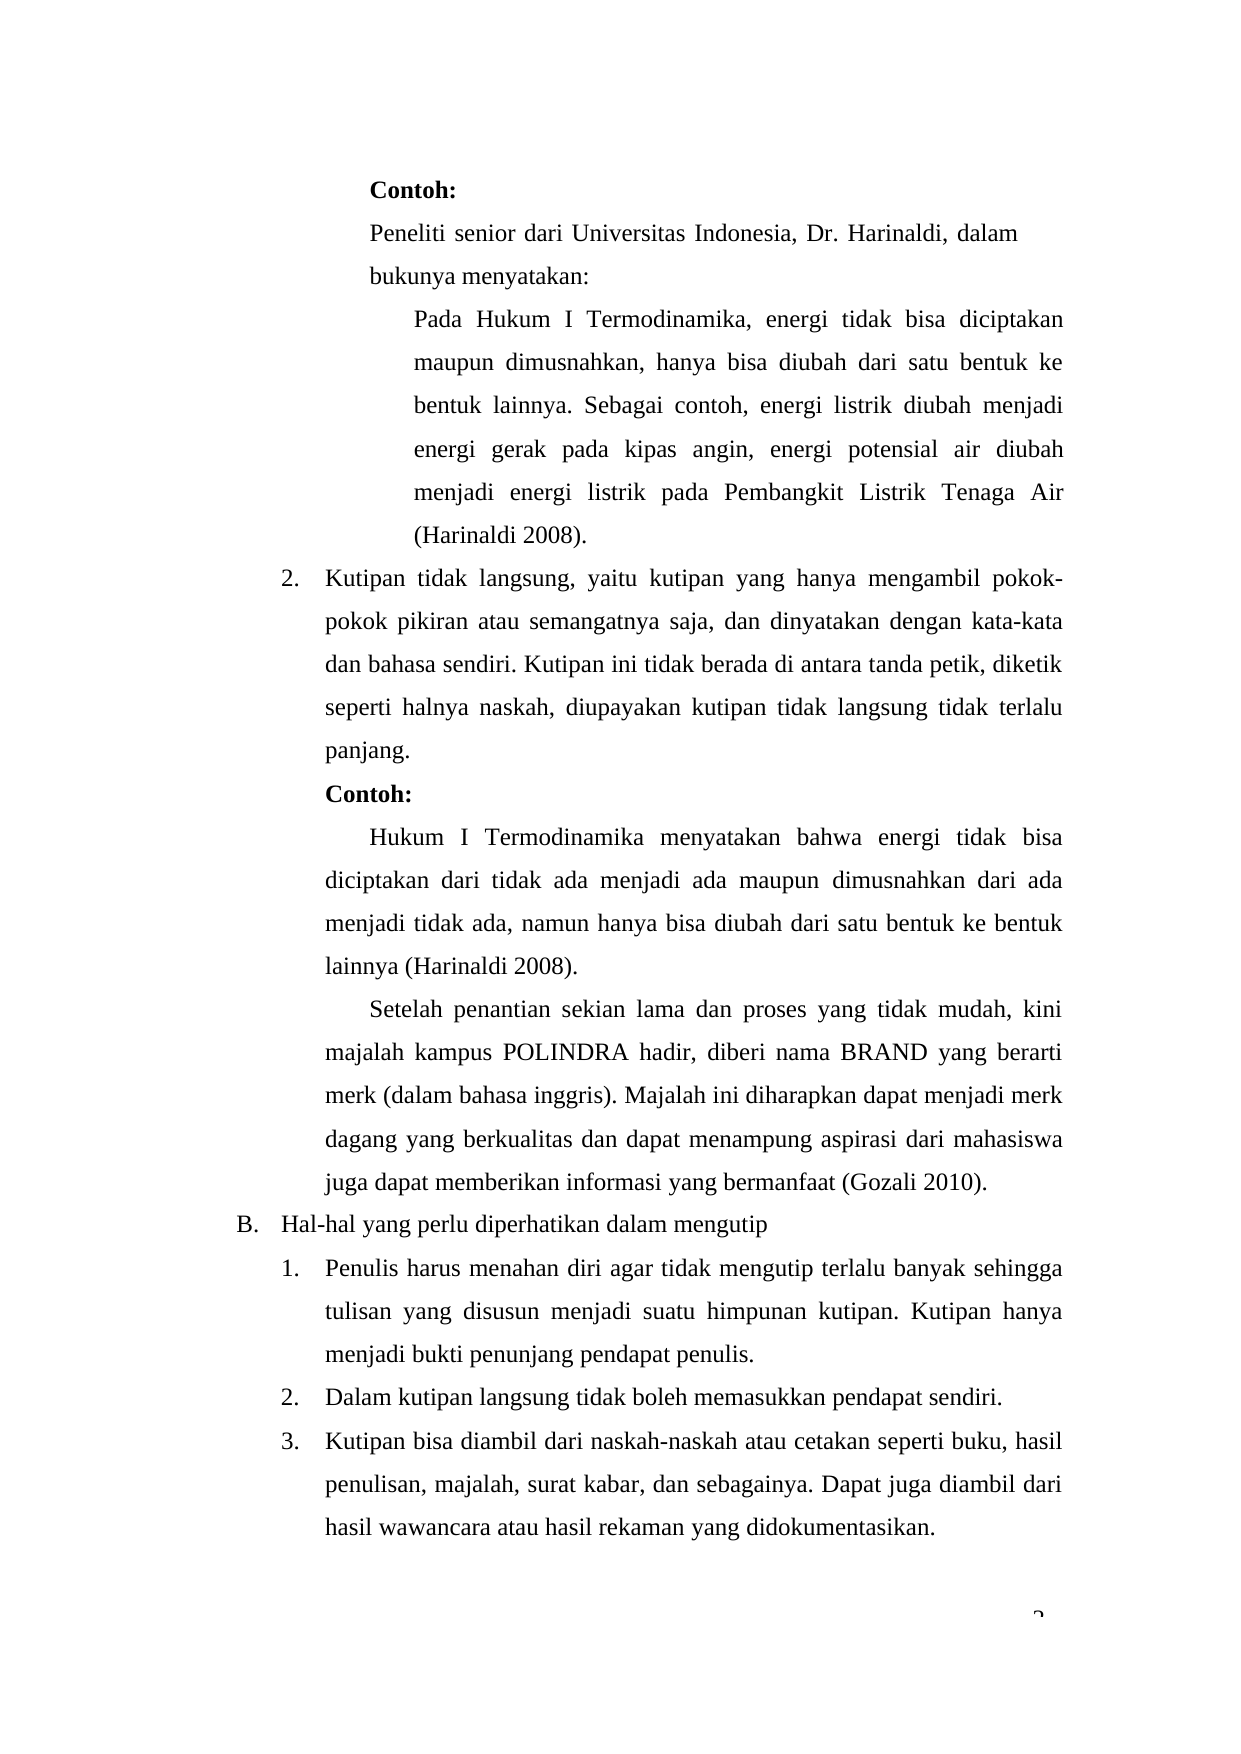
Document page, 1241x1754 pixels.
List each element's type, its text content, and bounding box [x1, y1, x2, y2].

subtitle Contoh: [369, 176, 1128, 204]
text Peneliti senior dari Universitas Indonesia, Dr. Harinaldi, dalam bukunya menyatakan: [369, 218, 1063, 290]
list Penulis harus menahan diri agar tidak mengutip terlalu banyak sehingga tulisan yang disusun menjadi suatu himpunan kutipan. Kutipan hanya menjadi bukti penunjang pendapat penulis. [281, 1253, 1063, 1368]
list Dalam kutipan langsung tidak boleh memasukkan pendapat sendiri. [281, 1383, 1128, 1411]
list Kutipan tidak langsung, yaitu kutipan yang hanya mengambil pokok- pokok pikiran atau semangatnya saja, dan dinyatakan dengan kata-kata dan bahasa sendiri. Kutipan ini tidak berada di antara tanda petik, diketik seperti halnya naskah, diupayakan kutipan tidak langsung tidak terlalu panjang. [281, 563, 1063, 764]
text Setelah penantian sekian lama dan proses yang tidak mudah, kini majalah kampus POLINDRA hadir, diberi nama BRAND yang berarti merk (dalam bahasa inggris). Majalah ini diharapkan dapat menjadi merk dagang yang berkualitas dan dapat menampung aspirasi dari mahasiswa juga dapat memberikan informasi yang bermanfaat (Gozali 2010). [325, 994, 1063, 1196]
text Hukum I Termodinamika menyatakan bahwa energi tidak bisa diciptakan dari tidak ada menjadi ada maupun dimusnahkan dari ada menjadi tidak ada, namun hanya bisa diubah dari satu bentuk ke bentuk lainnya (Harinaldi 2008). [325, 822, 1063, 980]
subtitle Contoh: [325, 779, 1128, 808]
text Pada Hukum I Termodinamika, energi tidak bisa diciptakan maupun dimusnahkan, hanya bisa diubah dari satu bentuk ke bentuk lainnya. Sebagai contoh, energi listrik diubah menjadi energi gerak pada kipas angin, energi potensial air diubah menjadi energi listrik pada Pembangkit Listrik Tenaga Air (Harinaldi 2008). [413, 304, 1064, 549]
list Kutipan bisa diambil dari naskah-naskah atau cetakan seperti buku, hasil penulisan, majalah, surat kabar, dan sebagainya. Dapat juga diambil dari hasil wawancara atau hasil rekaman yang didokumentasikan. [281, 1426, 1063, 1541]
list Hal-hal yang perlu diperhatikan dalam mengutip [236, 1210, 1128, 1239]
